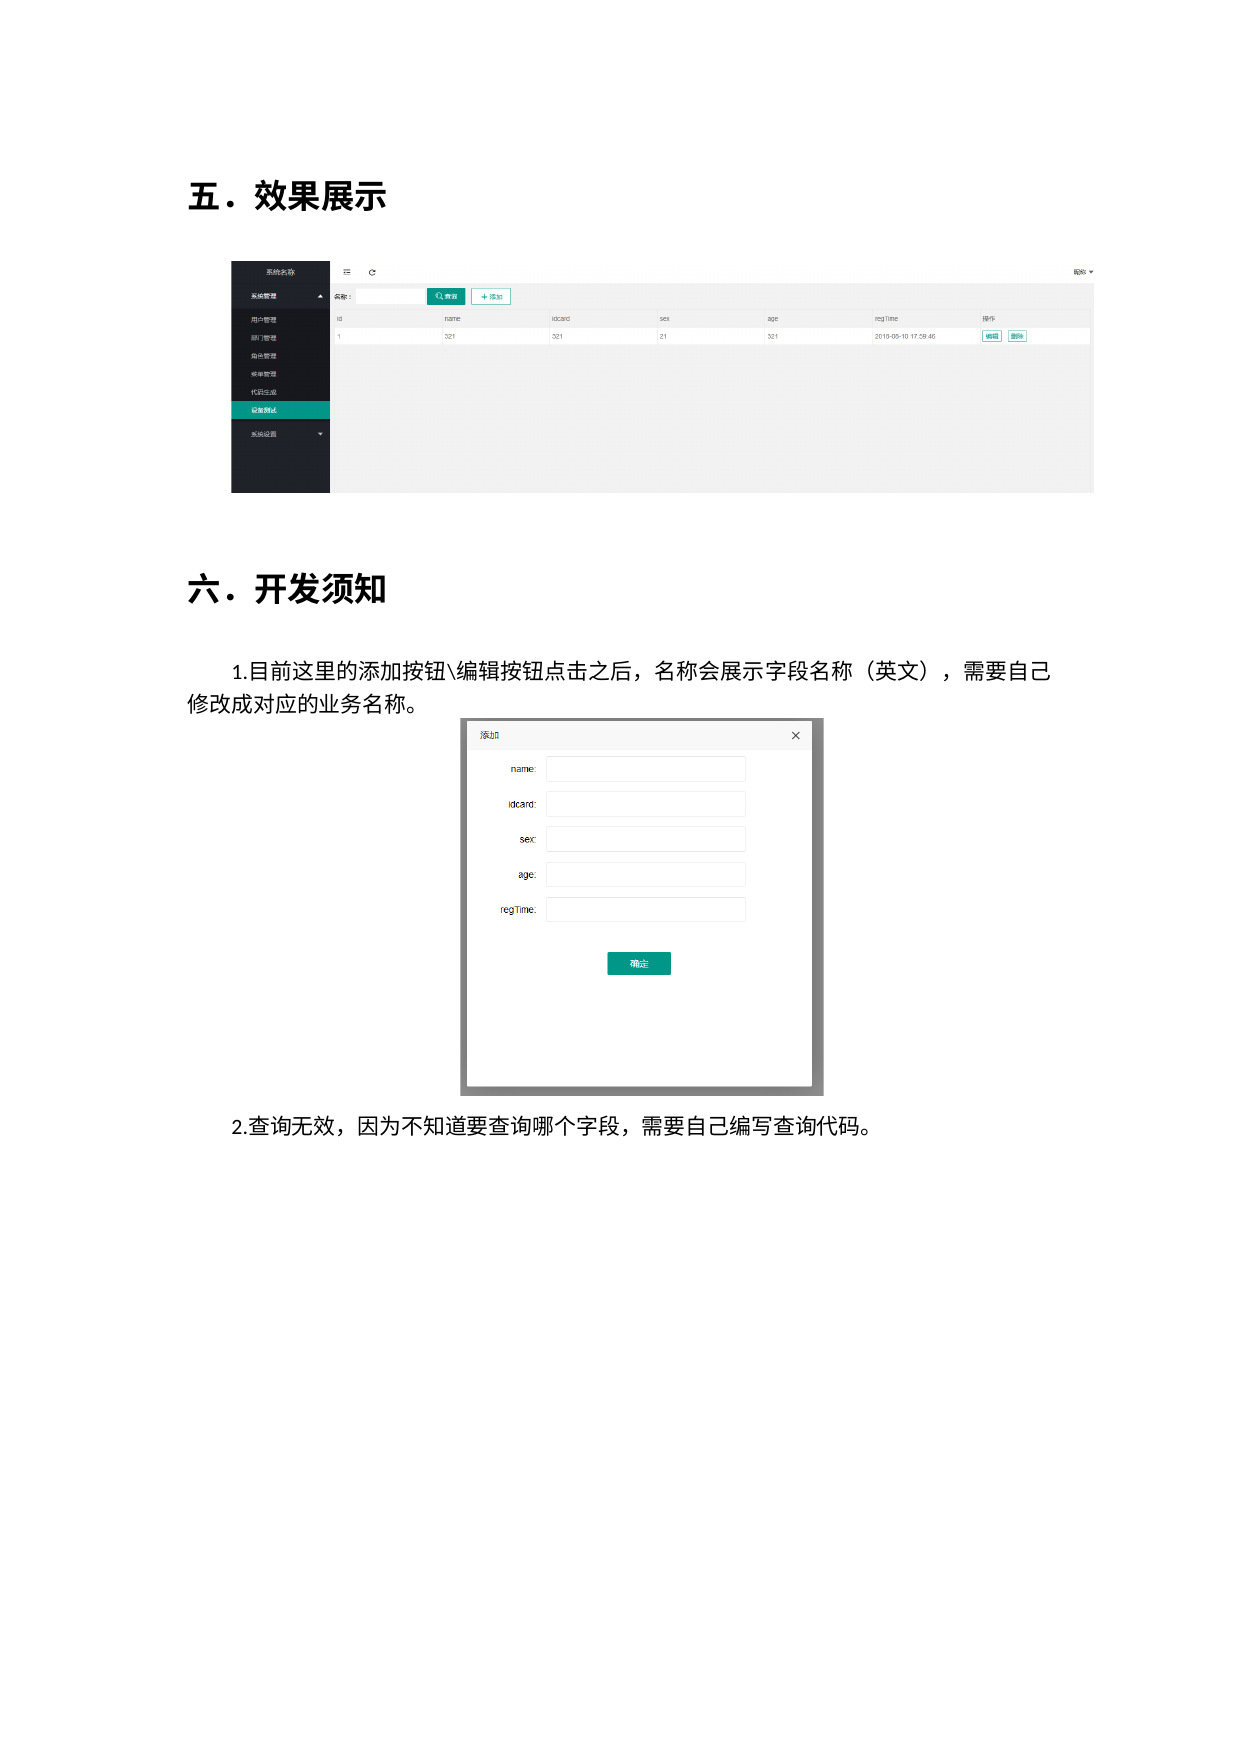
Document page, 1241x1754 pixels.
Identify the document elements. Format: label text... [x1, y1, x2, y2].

subtitle 开发须知 [187, 554, 1053, 619]
text 2.查询无效，因为不知道要查询哪个字段，需要自己编写查询代码。 [187, 1109, 1053, 1141]
picture [460, 718, 824, 1096]
subtitle 效果展示 [187, 162, 1053, 227]
picture [231, 261, 1094, 493]
text 1.目前这里的添加按钮\编辑按钮点击之后，名称会展示字段名称（英文），需要自己修改成对应的业务名称。 [187, 654, 1053, 719]
